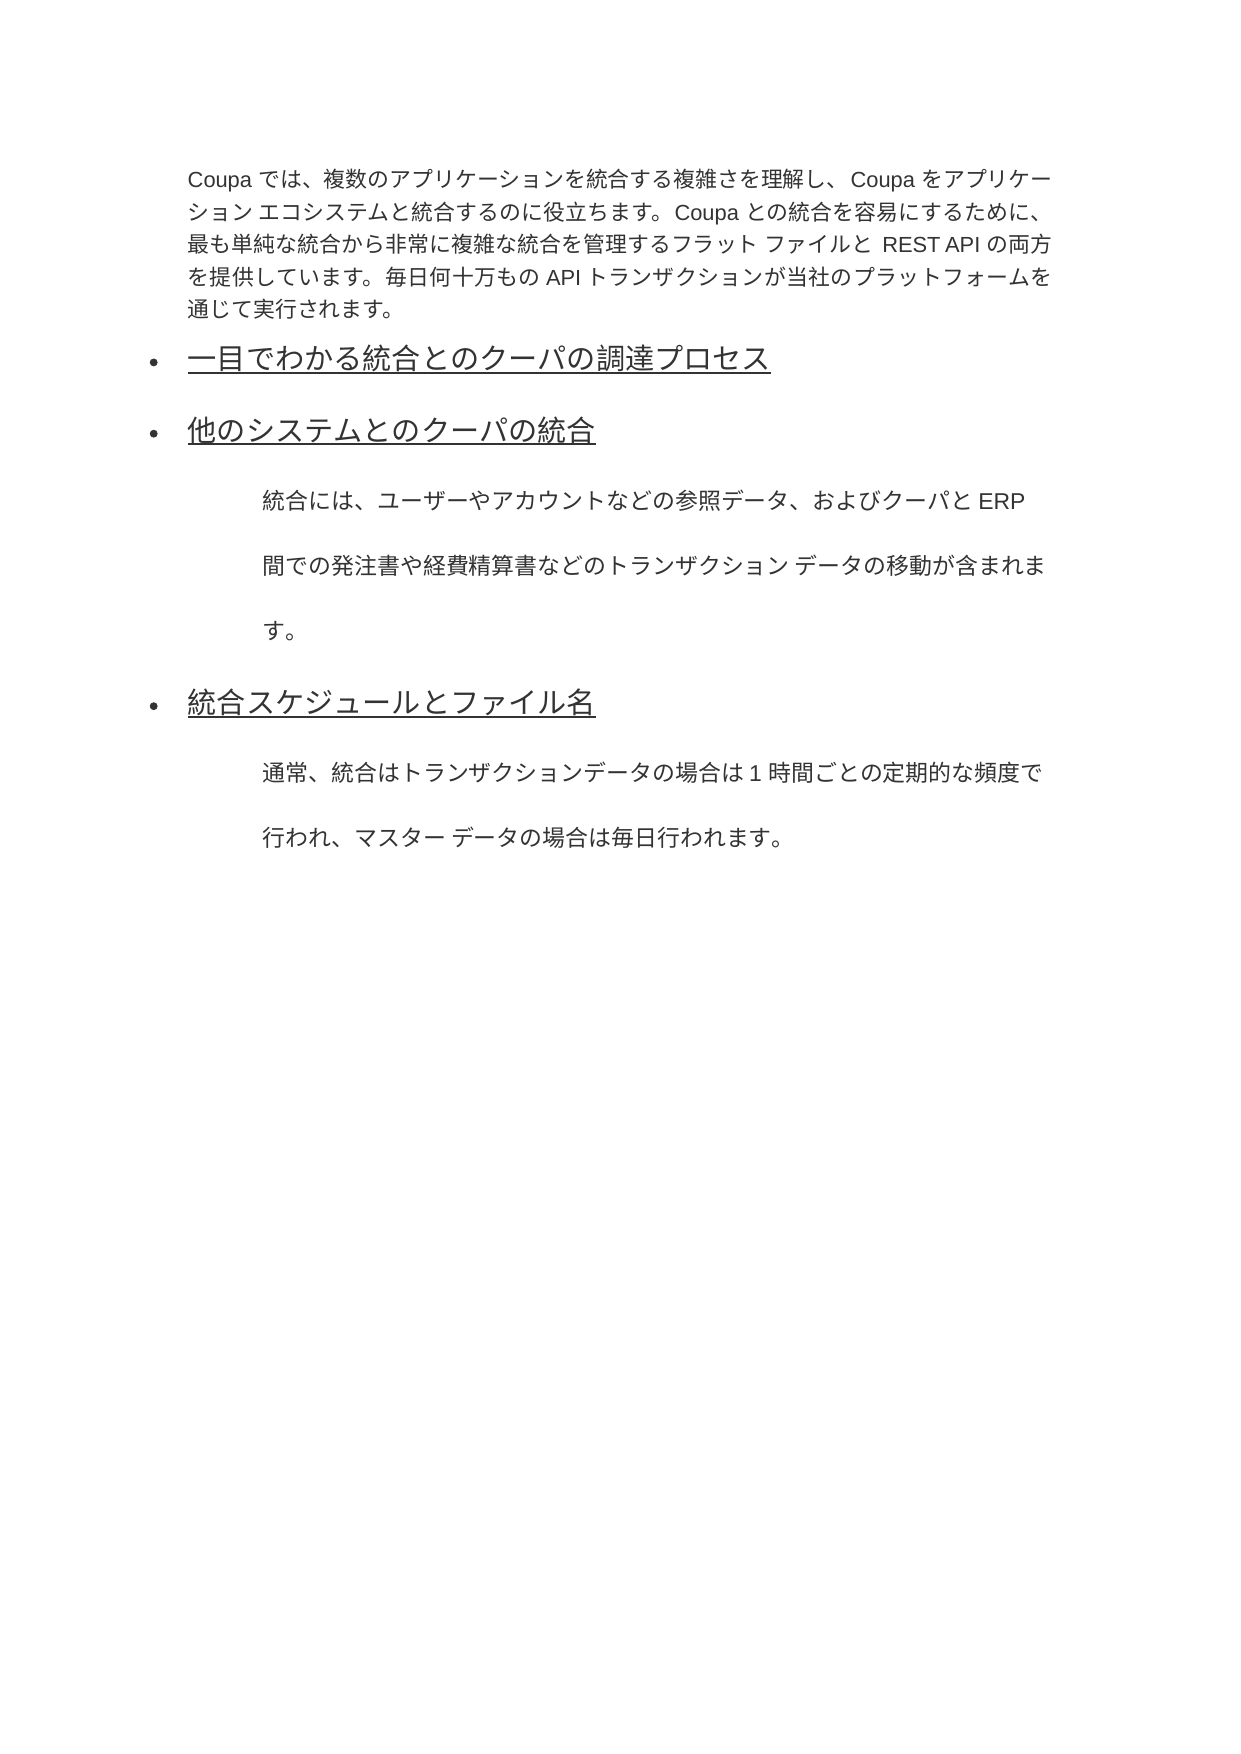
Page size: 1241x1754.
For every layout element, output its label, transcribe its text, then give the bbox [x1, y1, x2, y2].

list 他のシステムとのクーパの統合 [150, 396, 1053, 461]
text Coupa では、複数のアプリケーションを統合する複雑さを理解し、Coupa をアプリケーション エコシステムと統合するのに役立ちます。Coupa との統合を容易にするために、最も単純な統合から非常に複雑な統合を管理するフラット ファイルと REST API の両方を提供しています。毎日何十万ものAPIトランザクションが当社のプラットフォームを通じて実行されます。 [187, 162, 1053, 324]
text 統合には、ユーザーやアカウントなどの参照データ、およびクーパと ERP 間での発注書や経費精算書などのトランザクション データの移動が含まれます。 [262, 467, 1053, 662]
text 通常、統合はトランザクションデータの場合は 1 時間ごとの定期的な頻度で行われ、マスター データの場合は毎日行われます。 [262, 739, 1053, 869]
list 統合スケジュールとファイル名 [150, 668, 1053, 733]
list 一目でわかる統合とのクーパの調達プロセス [150, 324, 1053, 389]
